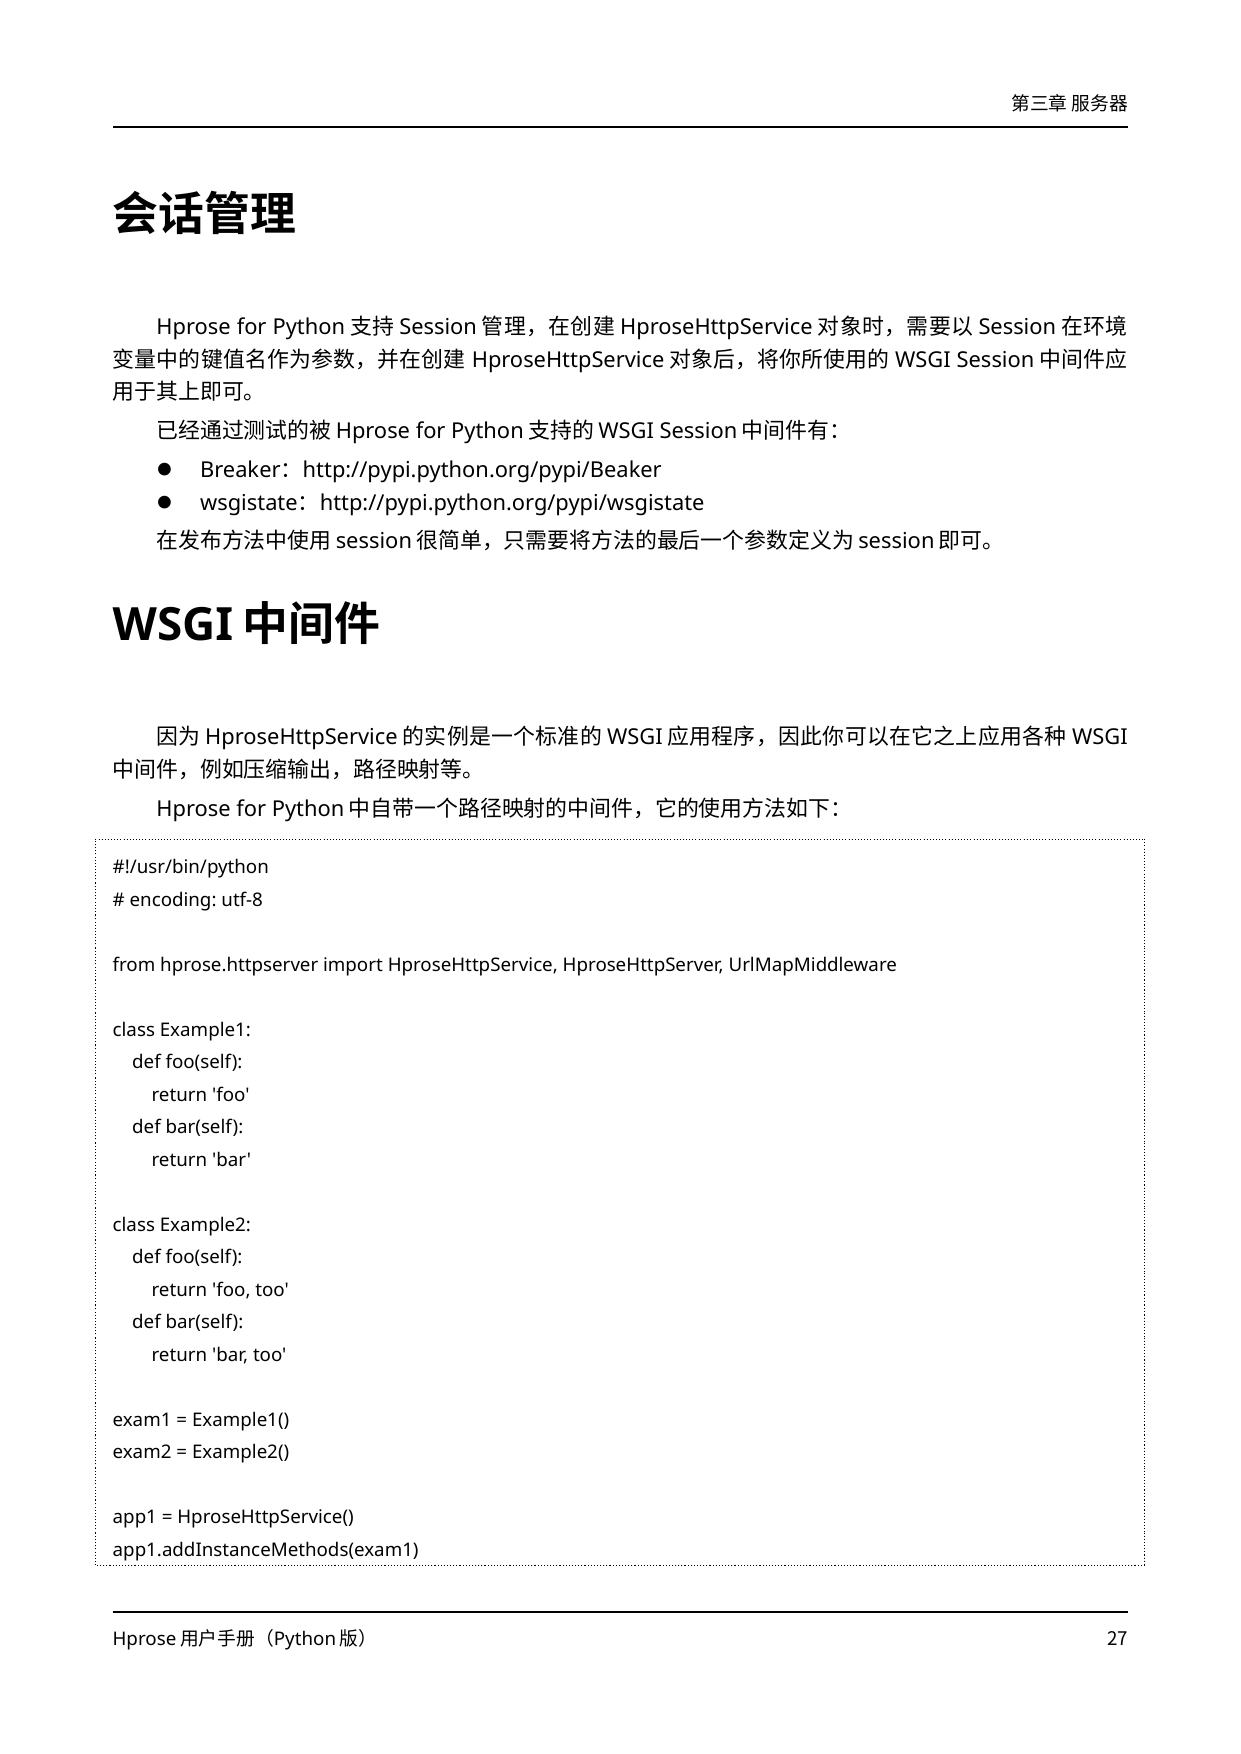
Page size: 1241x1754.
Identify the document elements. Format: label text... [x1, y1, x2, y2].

text def foo(self): [112, 1240, 1128, 1273]
text #!/usr/bin/python [95, 839, 1145, 883]
text return 'bar, too' [112, 1338, 1128, 1370]
text def bar(self): [112, 1110, 1128, 1143]
text # encoding: utf-8 [112, 883, 1128, 915]
text app1.addInstanceMethods(exam1) [112, 1533, 1128, 1565]
text return 'bar' [112, 1143, 1128, 1175]
text exam2 = Example2() [112, 1435, 1128, 1468]
text exam1 = Example1() [112, 1403, 1128, 1435]
text from hprose.httpserver import HproseHttpService, HproseHttpServer, UrlMapMiddleware [112, 948, 1128, 980]
text def foo(self): [112, 1045, 1128, 1078]
text return 'foo' [112, 1078, 1128, 1110]
text wsgistate：http://pypi.python.org/pypi/wsgistate [156, 484, 1128, 517]
text 在发布方法中使用session很简单，只需要将方法的最后一个参数定义为session即可。 [112, 523, 1128, 556]
subtitle 会话管理 [112, 162, 1128, 259]
text Hprose for Python支持Session管理，在创建HproseHttpService对象时，需要以Session在环境变量中的键值名作为参数，并在创建HproseHttpService对象后，将你所使用的WSGI Session中间件应用于其上即可。 [112, 309, 1128, 406]
subtitle WSGI中间件 [112, 572, 1128, 669]
text 已经通过测试的被Hprose for Python支持的WSGI Session中间件有： [112, 413, 1128, 445]
text app1 = HproseHttpService() [112, 1500, 1128, 1533]
text Breaker：http://pypi.python.org/pypi/Beaker [156, 452, 1128, 484]
text def bar(self): [112, 1305, 1128, 1338]
text Hprose for Python中自带一个路径映射的中间件，它的使用方法如下： [112, 790, 1128, 823]
text return 'foo, too' [112, 1273, 1128, 1305]
text class Example1: [112, 1013, 1128, 1045]
text 因为HproseHttpService的实例是一个标准的WSGI应用程序，因此你可以在它之上应用各种WSGI中间件，例如压缩输出，路径映射等。 [112, 719, 1128, 784]
text class Example2: [112, 1208, 1128, 1240]
